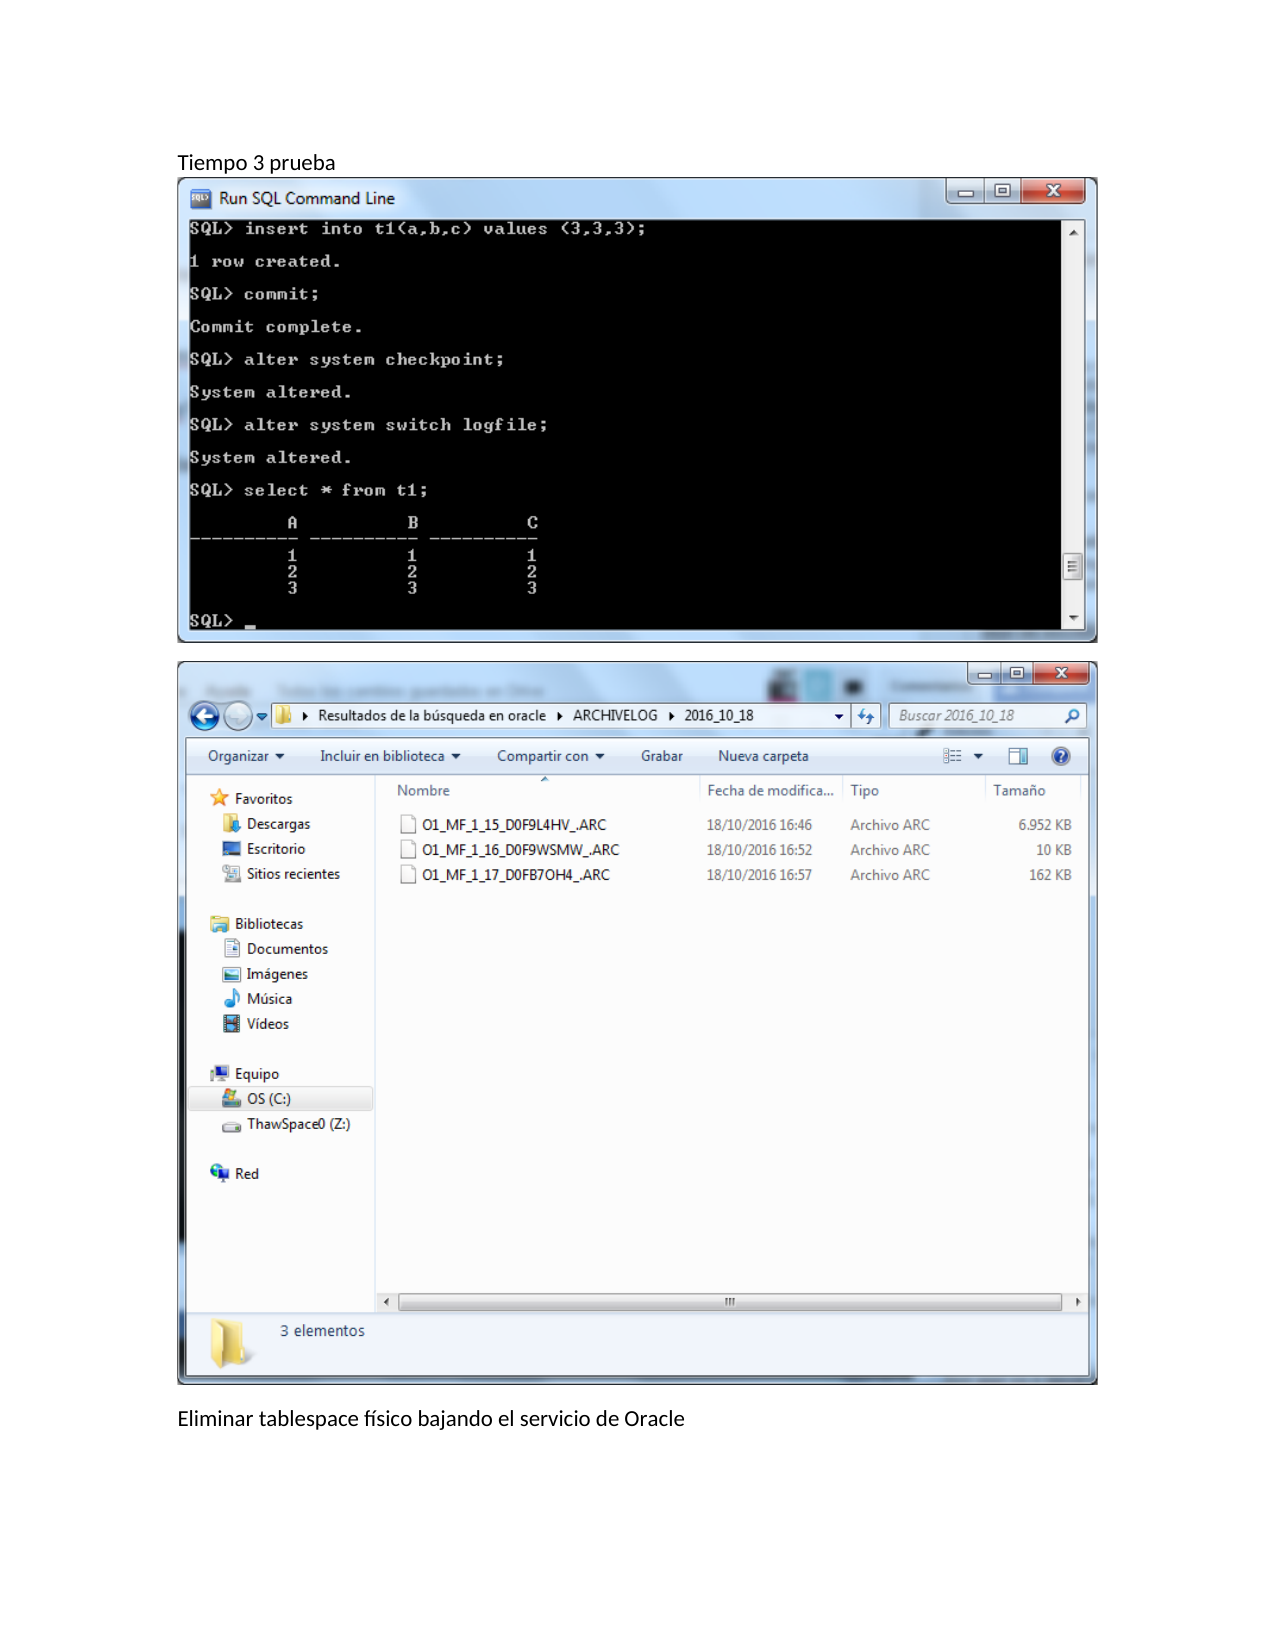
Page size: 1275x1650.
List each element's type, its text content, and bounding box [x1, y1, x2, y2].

picture [177, 177, 1098, 643]
text Tiempo 3 prueba [177, 148, 1098, 177]
text Eliminar tablespace físico bajando el servicio de Oracle [177, 1404, 1098, 1432]
picture [177, 661, 1098, 1385]
